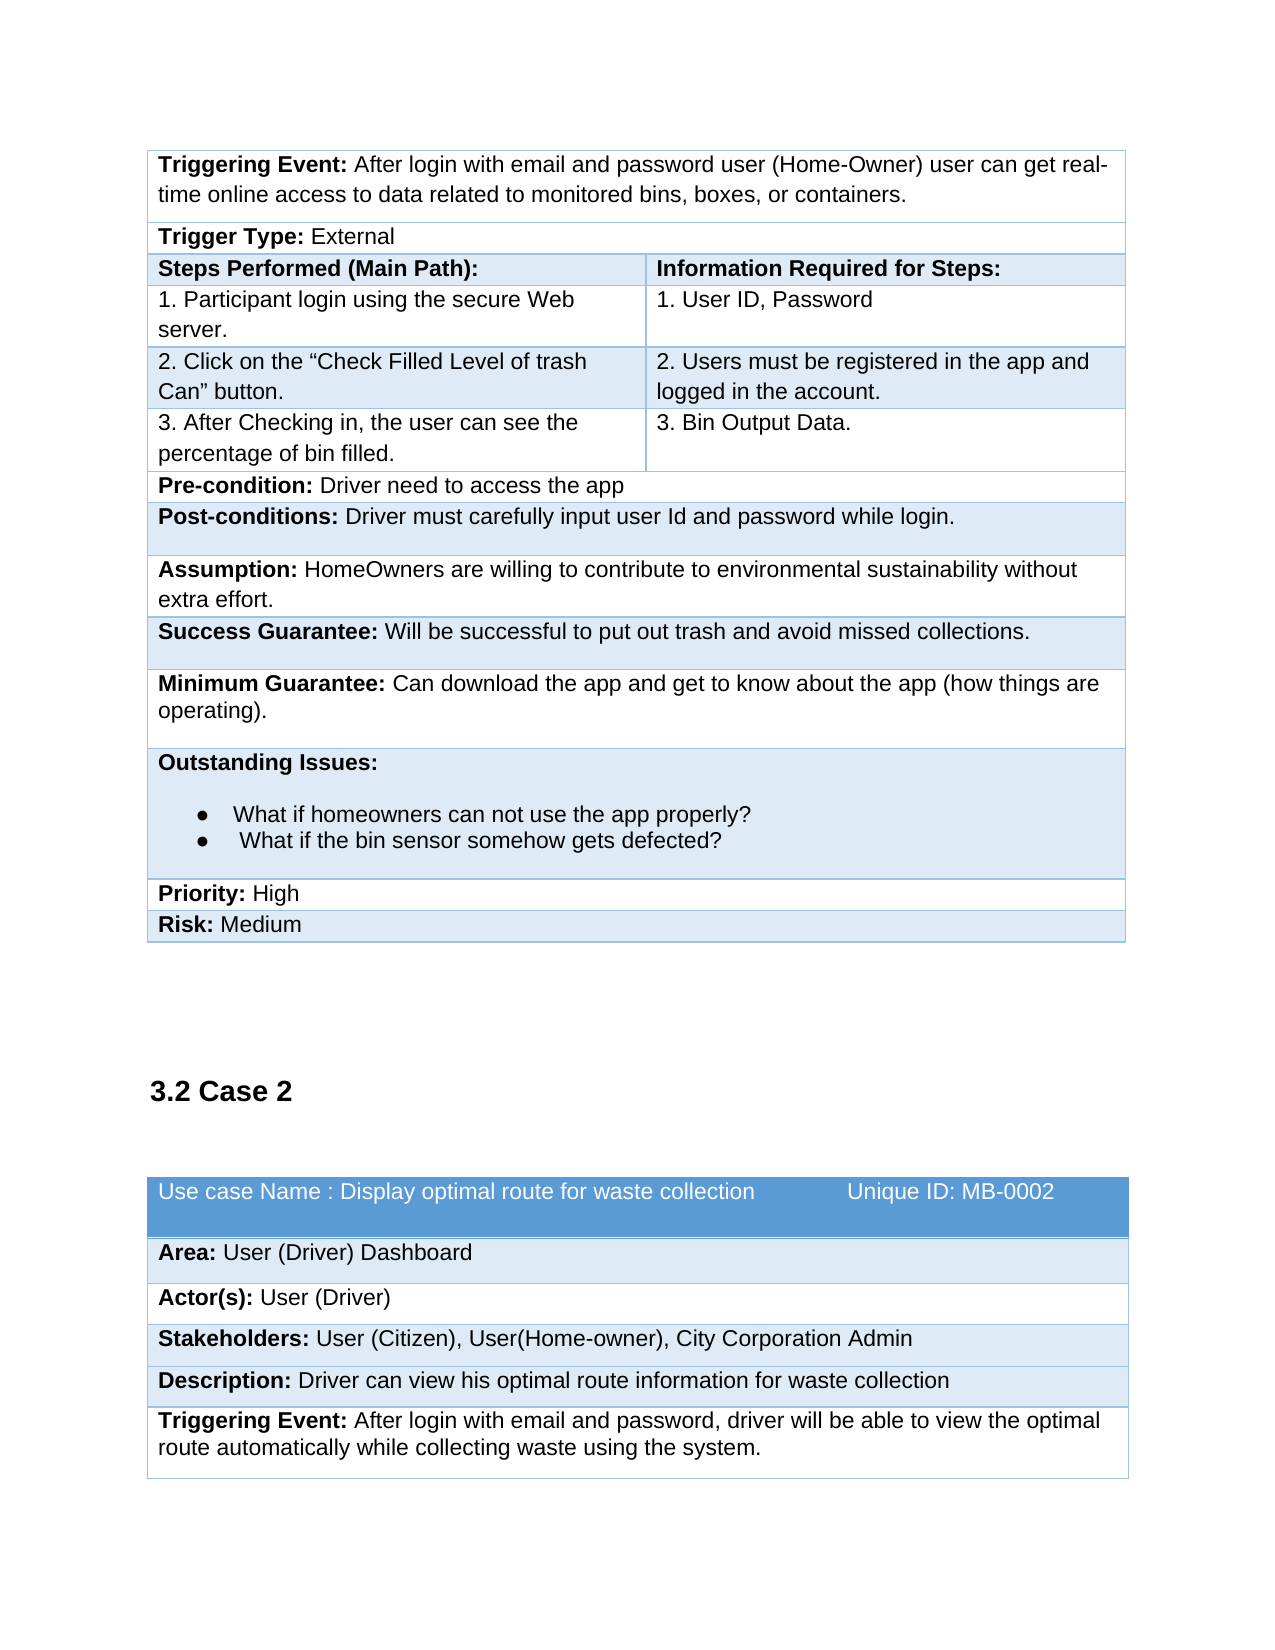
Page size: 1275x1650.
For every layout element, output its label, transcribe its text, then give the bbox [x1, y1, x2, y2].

table_cell Outstanding Issues: What if homeowners can not use the app properly? What if the bin sensor somehow gets defected? [148, 749, 1125, 878]
table_cell Stakeholders: User (Citizen), User(Home-owner), City Corporation Admin [148, 1325, 1128, 1366]
table_cell Actor(s): User (Driver) [148, 1284, 1128, 1323]
table_cell Assumption: HomeOwners are willing to contribute to environmental sustainability without extra effort. [148, 556, 1125, 616]
table_cell Area: User (Driver) Dashboard [148, 1239, 1128, 1283]
table_cell Description: Driver can view his optimal route information for waste collection [148, 1367, 1128, 1406]
table_cell Minimum Guarantee: Can download the app and get to know about the app (how things are operating). [148, 670, 1125, 748]
table_cell Post-conditions: Driver must carefully input user Id and password while login. [148, 503, 1125, 555]
table_cell Pre-condition: Driver need to access the app [148, 472, 1125, 502]
table_cell 2. Click on the “Check Filled Level of trash Can” button. [148, 348, 645, 408]
table_cell Trigger Type: External [148, 223, 1125, 253]
table_cell 1. User ID, Password [647, 286, 1125, 346]
table_cell 3. After Checking in, the user can see the percentage of bin filled. [148, 409, 645, 471]
table_cell 1. Participant login using the secure Web server. [148, 286, 645, 346]
table_cell Triggering Event: After login with email and password user (Home-Owner) user can get real-time online access to data related to monitored bins, boxes, or containers. [148, 151, 1125, 222]
table_cell Information Required for Steps: [647, 255, 1125, 285]
subtitle 3.2 Case 2 [150, 1074, 1125, 1108]
table_header Use case Name : Display optimal route for waste collection Unique ID: MB-0002 [148, 1178, 1128, 1237]
table_cell Priority: High [148, 880, 1125, 910]
table_cell Risk: Medium [148, 911, 1125, 941]
table_cell 3. Bin Output Data. [647, 409, 1125, 471]
table_cell Success Guarantee: Will be successful to put out trash and avoid missed collections. [148, 618, 1125, 669]
table_cell 2. Users must be registered in the app and logged in the account. [647, 348, 1125, 408]
table_cell Triggering Event: After login with email and password, driver will be able to view the optimal route automatically while collecting waste using the system. [148, 1408, 1128, 1478]
table_cell Steps Performed (Main Path): [148, 255, 645, 285]
